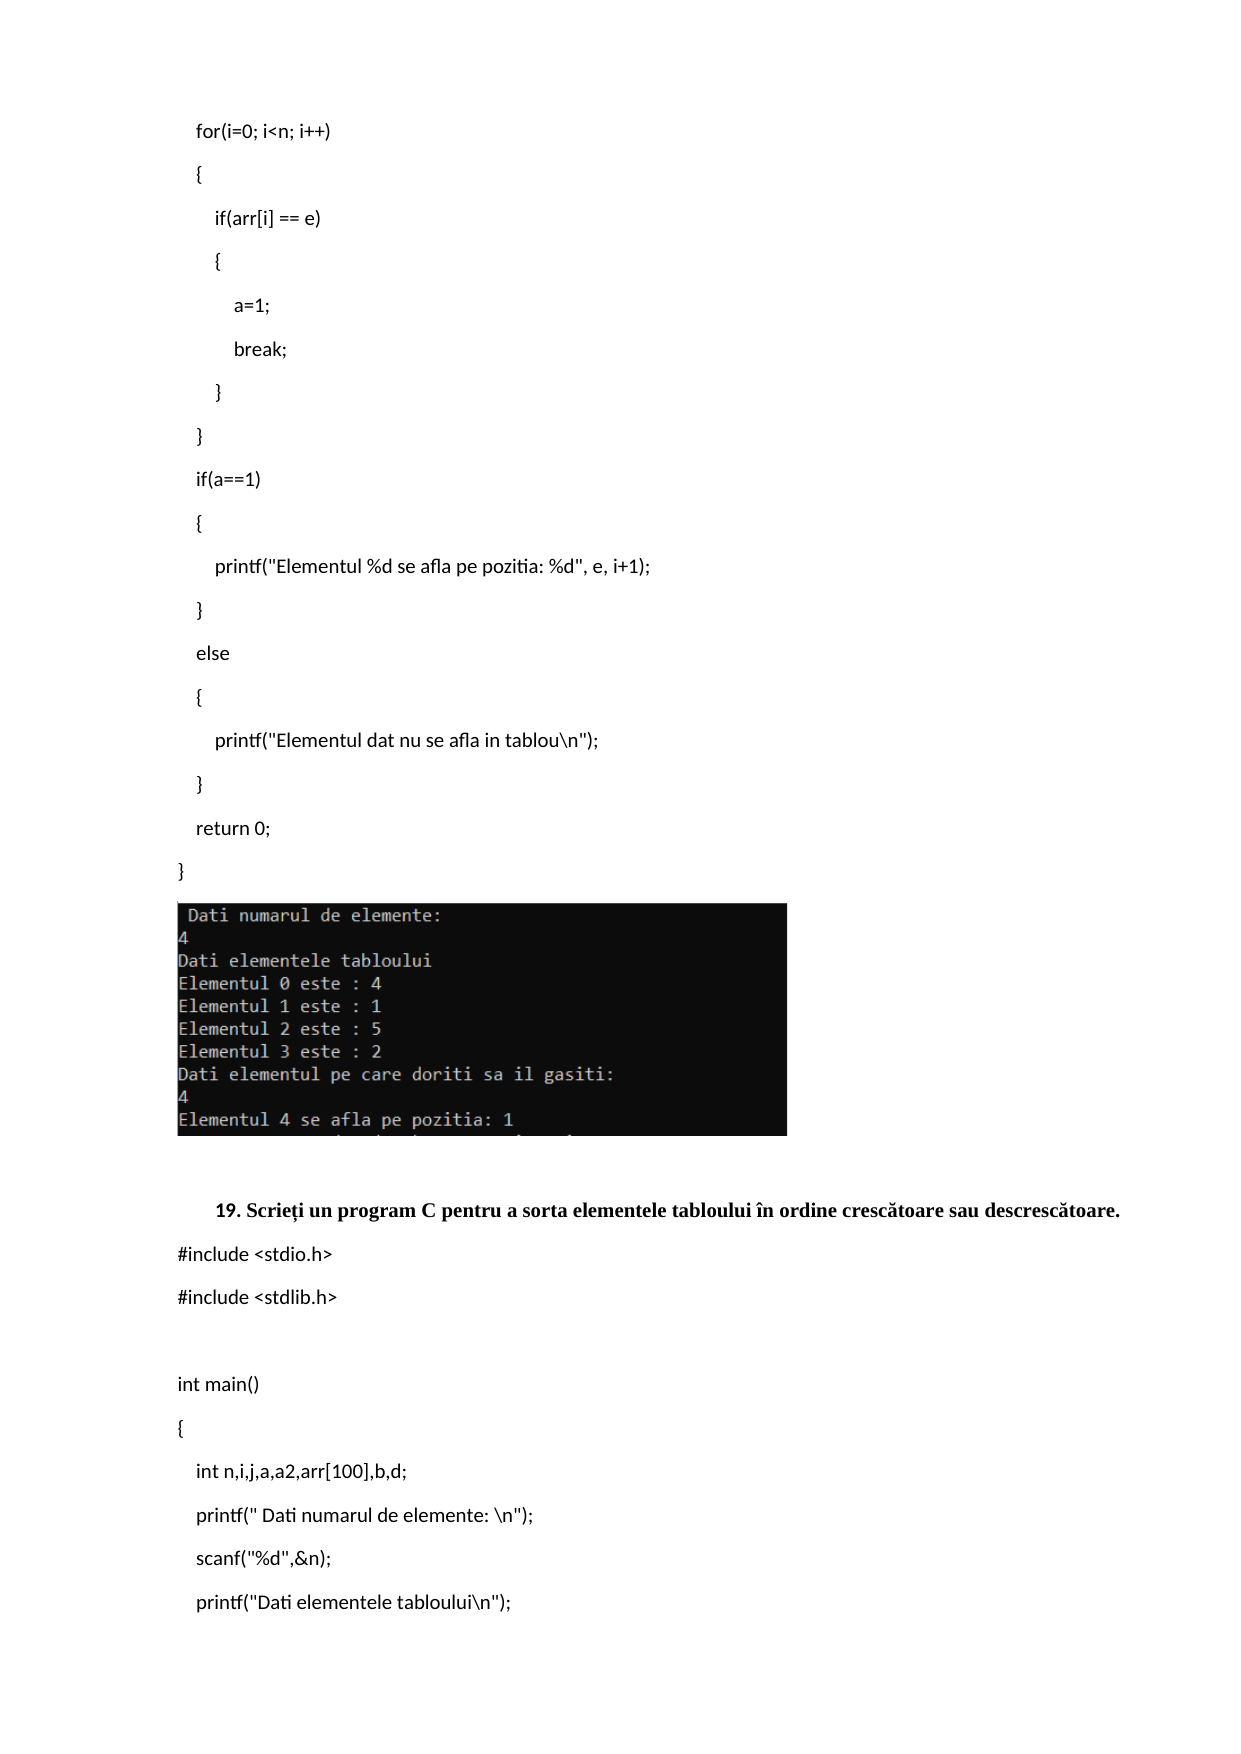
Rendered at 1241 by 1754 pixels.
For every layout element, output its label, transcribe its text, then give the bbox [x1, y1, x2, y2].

text #include <stdio.h> [177, 1241, 1152, 1266]
text return 0; [177, 815, 1152, 840]
text } [177, 771, 1152, 797]
text for(i=0; i<n; i++) [177, 118, 1152, 143]
text 19. Scrieți un program C pentru a sorta elementele tabloului în ordine crescătoare sau descrescătoare. [215, 1197, 1152, 1223]
text { [177, 249, 1152, 274]
text { [177, 684, 1152, 709]
text } [177, 858, 1152, 884]
picture [177, 901, 788, 1136]
text int n,i,j,a,a2,arr[100],b,d; [177, 1458, 1152, 1484]
text scanf("%d",&n); [177, 1546, 1152, 1571]
text } [177, 597, 1152, 622]
text int main() [177, 1371, 1152, 1397]
text if(a==1) [177, 466, 1152, 492]
text printf("Elementul %d se afla pe pozitia: %d", e, i+1); [177, 553, 1152, 579]
text printf("Elementul dat nu se afla in tablou\n"); [177, 728, 1152, 753]
text printf("Dati elementele tabloului\n"); [177, 1589, 1152, 1614]
text } [177, 379, 1152, 405]
text { [177, 510, 1152, 535]
text printf(" Dati numarul de elemente: \n"); [177, 1502, 1152, 1527]
text break; [177, 336, 1152, 361]
text { [177, 162, 1152, 187]
text { [177, 1415, 1152, 1440]
text #include <stdlib.h> [177, 1284, 1152, 1310]
text a=1; [177, 292, 1152, 318]
text else [177, 641, 1152, 666]
text } [177, 423, 1152, 448]
text if(arr[i] == e) [177, 205, 1152, 231]
